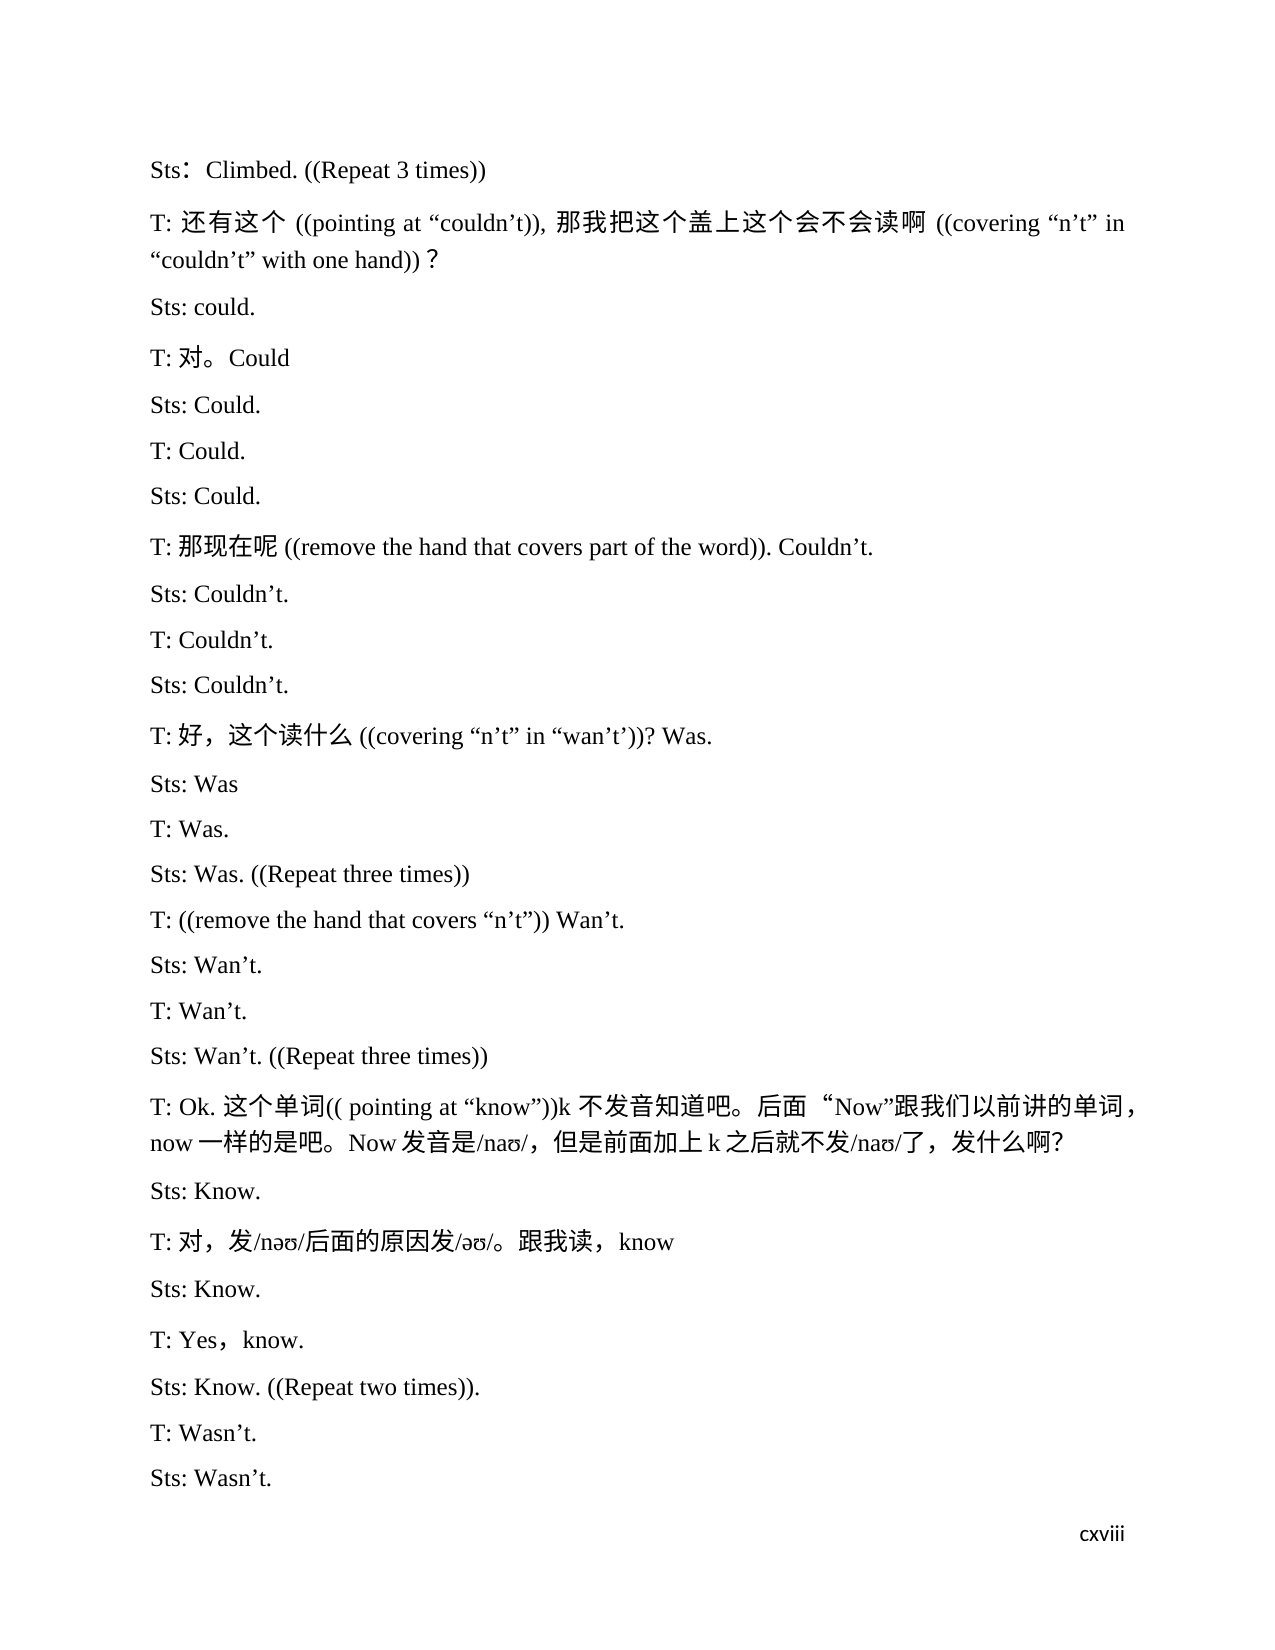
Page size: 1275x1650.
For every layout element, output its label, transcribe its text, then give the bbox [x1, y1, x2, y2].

text Sts: Was [150, 769, 1125, 797]
text T: Couldn’t. [150, 625, 1125, 654]
text Sts: Could. [150, 481, 1125, 510]
text Sts: Know. [150, 1176, 1125, 1204]
text T: 那现在呢 ((remove the hand that covers part of the word)). Couldn’t. [150, 527, 1125, 563]
text Sts: Could. [150, 390, 1125, 419]
text Sts: could. [150, 292, 1125, 321]
text Sts: Couldn’t. [150, 579, 1125, 608]
text Sts: Know. [150, 1274, 1125, 1303]
text Sts: Wasn’t. [150, 1463, 1125, 1492]
text Sts：Climbed. ((Repeat 3 times)) [150, 150, 1125, 186]
text Sts: Couldn’t. [150, 670, 1125, 699]
text T: Wan’t. [150, 996, 1125, 1024]
text Sts: Know. ((Repeat two times)). [150, 1372, 1125, 1401]
text Sts: Was. ((Repeat three times)) [150, 859, 1125, 888]
text T: 还有这个 ((pointing at “couldn’t)), 那我把这个盖上这个会不会读啊 ((covering “n’t” in “couldn’t” with one hand)) ？ [150, 203, 1125, 275]
text T: Ok. 这个单词(( pointing at “know”))k 不发音知道吧。后面“Now”跟我们以前讲的单词，now一样的是吧。Now发音是/naʊ/，但是前面加上k之后就不发/naʊ/了，发什么啊？ [150, 1087, 1125, 1159]
text T: ((remove the hand that covers “n’t”)) Wan’t. [150, 905, 1125, 934]
text Sts: Wan’t. [150, 950, 1125, 979]
text T: 对，发/nəʊ/后面的原因发/əʊ/。跟我读，know [150, 1221, 1125, 1257]
text T: Wasn’t. [150, 1418, 1125, 1447]
text T: 对。Could [150, 337, 1125, 374]
text T: Was. [150, 814, 1125, 843]
text T: 好，这个读什么 ((covering “n’t” in “wan’t’))? Was. [150, 716, 1125, 752]
text T: Could. [150, 436, 1125, 464]
text T: Yes，know. [150, 1319, 1125, 1356]
text Sts: Wan’t. ((Repeat three times)) [150, 1041, 1125, 1070]
